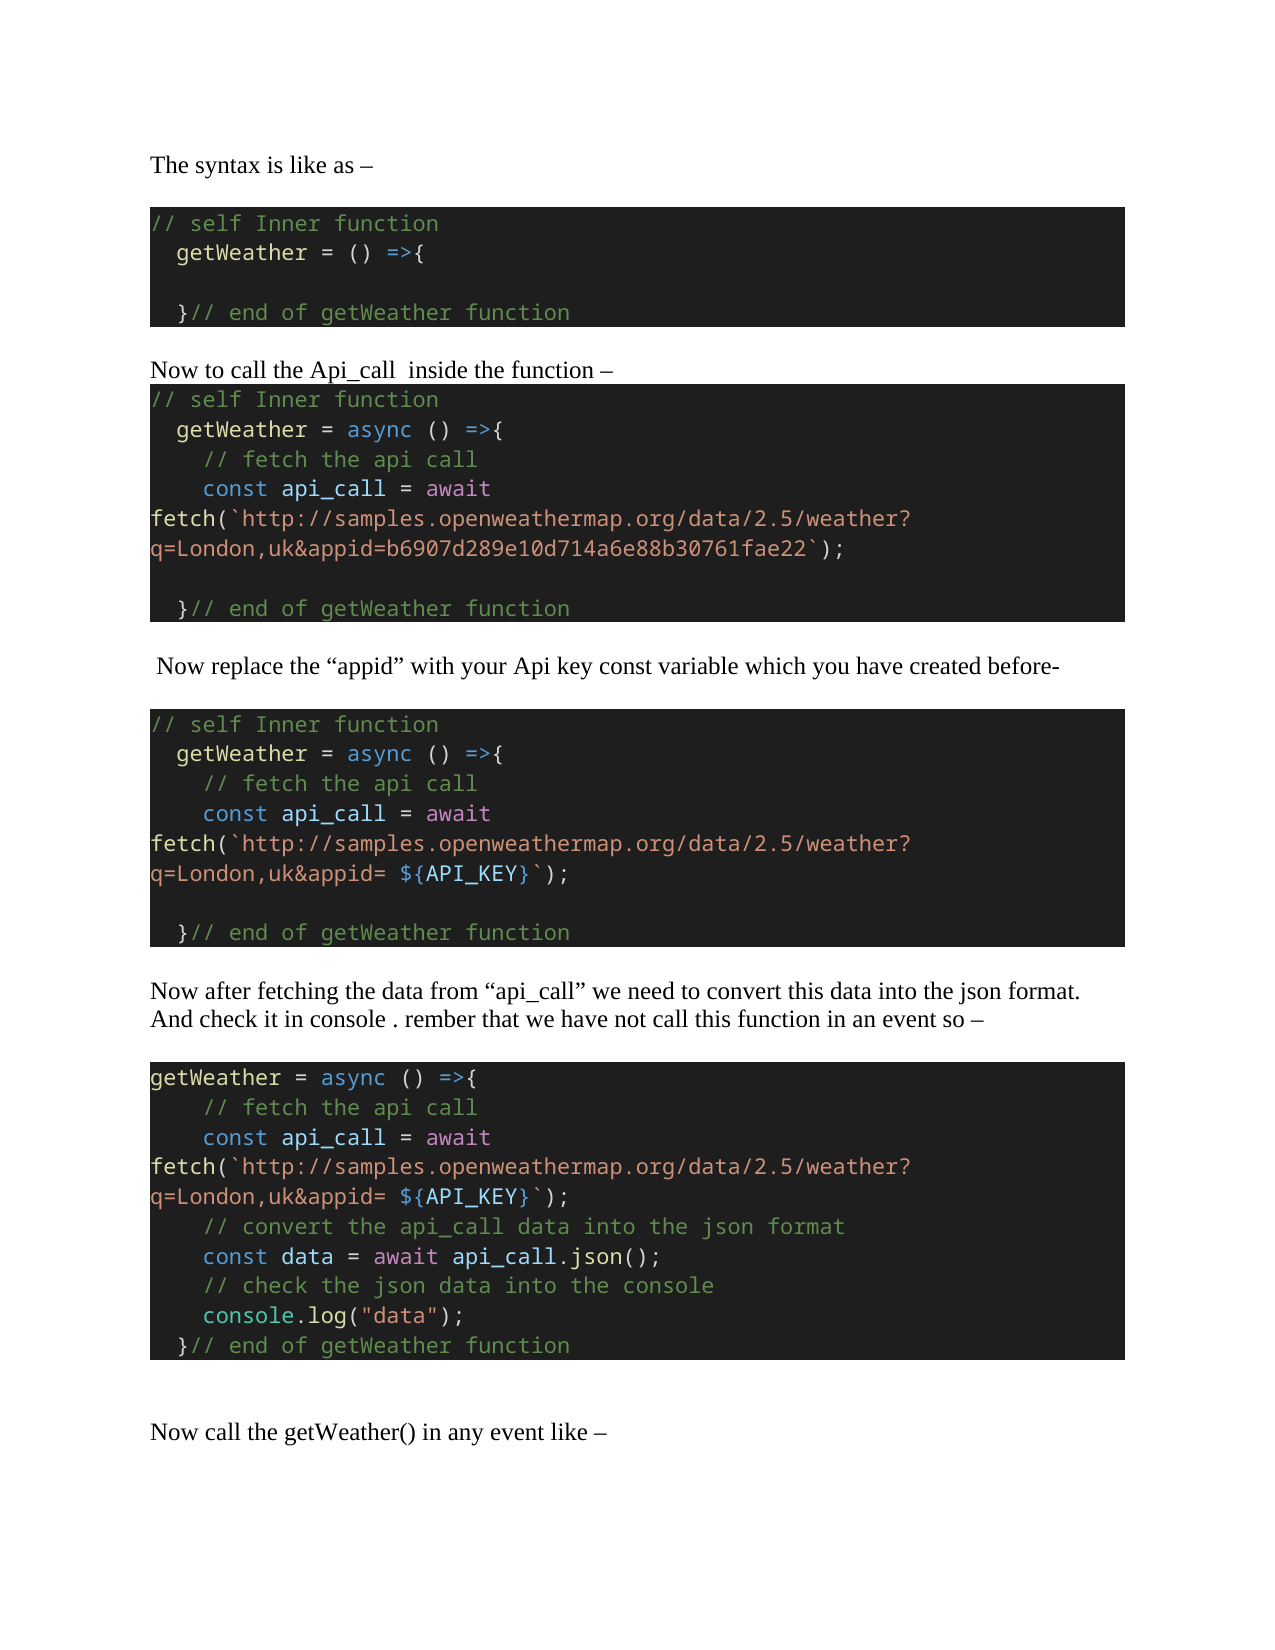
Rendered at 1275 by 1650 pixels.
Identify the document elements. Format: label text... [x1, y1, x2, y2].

text const data = await api_call.json(); [150, 1241, 1125, 1271]
text // convert the api_call data into the json format [150, 1211, 1125, 1241]
text Now call the getWeather() in any event like – [150, 1417, 1125, 1446]
text Now after fetching the data from “api_call” we need to convert this data into the json format. [150, 976, 1125, 1004]
text const api_call = await fetch(`http://samples.openweathermap.org/data/2.5/weather?q=London,uk&appid= ${API_KEY}`); [150, 798, 1125, 887]
text }// end of getWeather function [150, 297, 1125, 327]
text // self Inner function [150, 384, 1125, 414]
text // self Inner function [150, 207, 1125, 237]
text Now to call the Api_call inside the function – [150, 355, 1125, 384]
text // self Inner function [150, 709, 1125, 738]
text And check it in console . rember that we have not call this function in an event so – [150, 1004, 1125, 1033]
text // fetch the api call [150, 1092, 1125, 1122]
text }// end of getWeather function [150, 1330, 1125, 1360]
text }// end of getWeather function [150, 593, 1125, 622]
text // fetch the api call [150, 768, 1125, 798]
text const api_call = await fetch(`http://samples.openweathermap.org/data/2.5/weather?q=London,uk&appid=b6907d289e10d714a6e88b30761fae22`); [150, 473, 1125, 563]
text console.log("data"); [150, 1300, 1125, 1330]
text The syntax is like as – [150, 150, 1125, 179]
text getWeather = () =>{ [150, 237, 1125, 267]
text getWeather = async () =>{ [150, 1062, 1125, 1092]
text }// end of getWeather function [150, 917, 1125, 947]
text const api_call = await fetch(`http://samples.openweathermap.org/data/2.5/weather?q=London,uk&appid= ${API_KEY}`); [150, 1122, 1125, 1211]
text // fetch the api call [150, 444, 1125, 473]
text Now replace the “appid” with your Api key const variable which you have created before- [150, 651, 1125, 680]
text getWeather = async () =>{ [150, 738, 1125, 768]
text getWeather = async () =>{ [150, 414, 1125, 444]
text // check the json data into the console [150, 1271, 1125, 1300]
